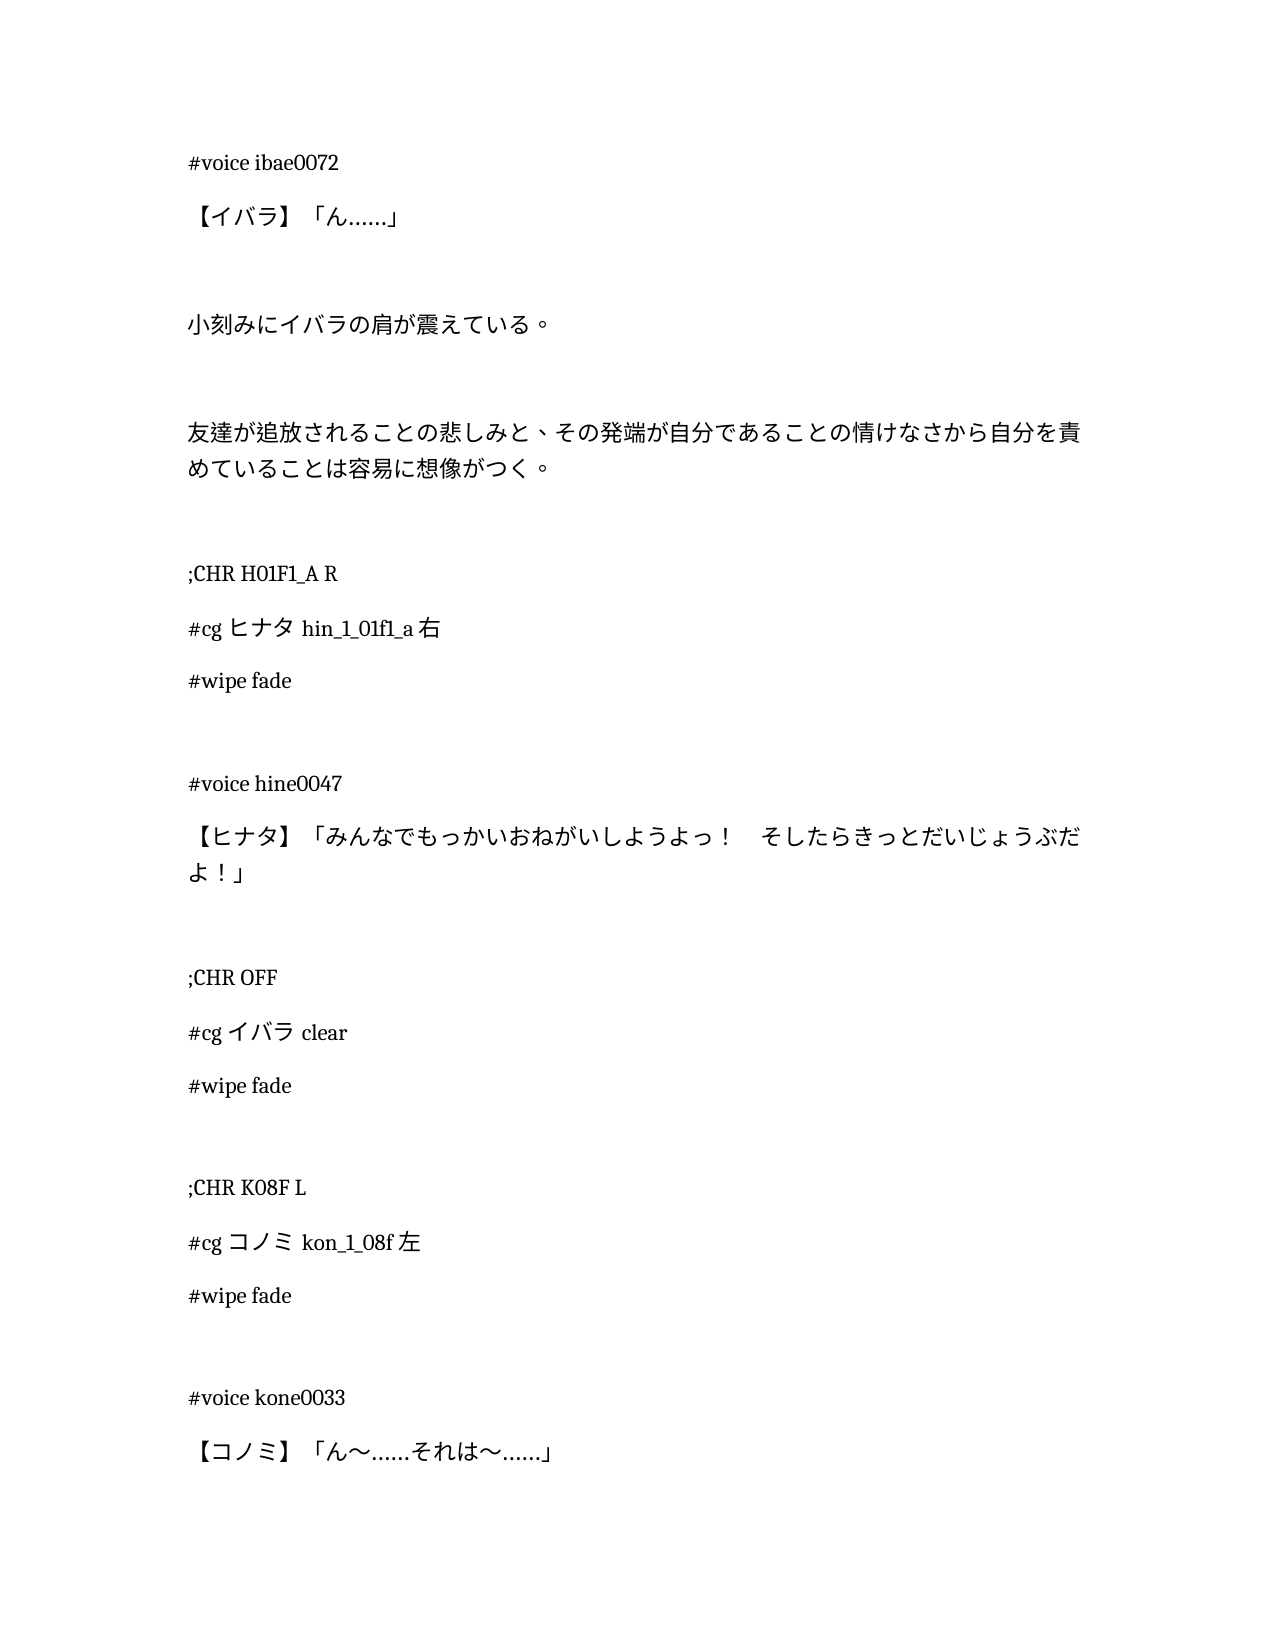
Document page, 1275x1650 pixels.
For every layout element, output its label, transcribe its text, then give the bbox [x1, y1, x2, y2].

text #wipe fade [187, 668, 1087, 694]
text #wipe fade [187, 1283, 1087, 1309]
text 友達が追放されることの悲しみと、その発端が自分であることの情けなさから自分を責めていることは容易に想像がつく。 [187, 417, 1087, 484]
text ;CHR K08F L [187, 1175, 1087, 1201]
text #wipe fade [187, 1073, 1087, 1099]
text 【ヒナタ】「みんなでもっかいおねがいしようよっ！ そしたらきっとだいじょうぶだよ！」 [187, 821, 1087, 888]
text 【イバラ】「ん……」 [187, 201, 1087, 232]
text ;CHR OFF [187, 965, 1087, 991]
text #cg イバラ clear [187, 1016, 1087, 1047]
text #voice ibae0072 [187, 150, 1087, 176]
text #voice kone0033 [187, 1385, 1087, 1411]
text 小刻みにイバラの肩が震えている。 [187, 309, 1087, 340]
text #cg コノミ kon_1_08f 左 [187, 1226, 1087, 1257]
text #voice hine0047 [187, 770, 1087, 797]
text ;CHR H01F1_A R [187, 560, 1087, 587]
text #cg ヒナタ hin_1_01f1_a 右 [187, 611, 1087, 643]
text 【コノミ】「ん〜……それは〜……」 [187, 1436, 1087, 1467]
